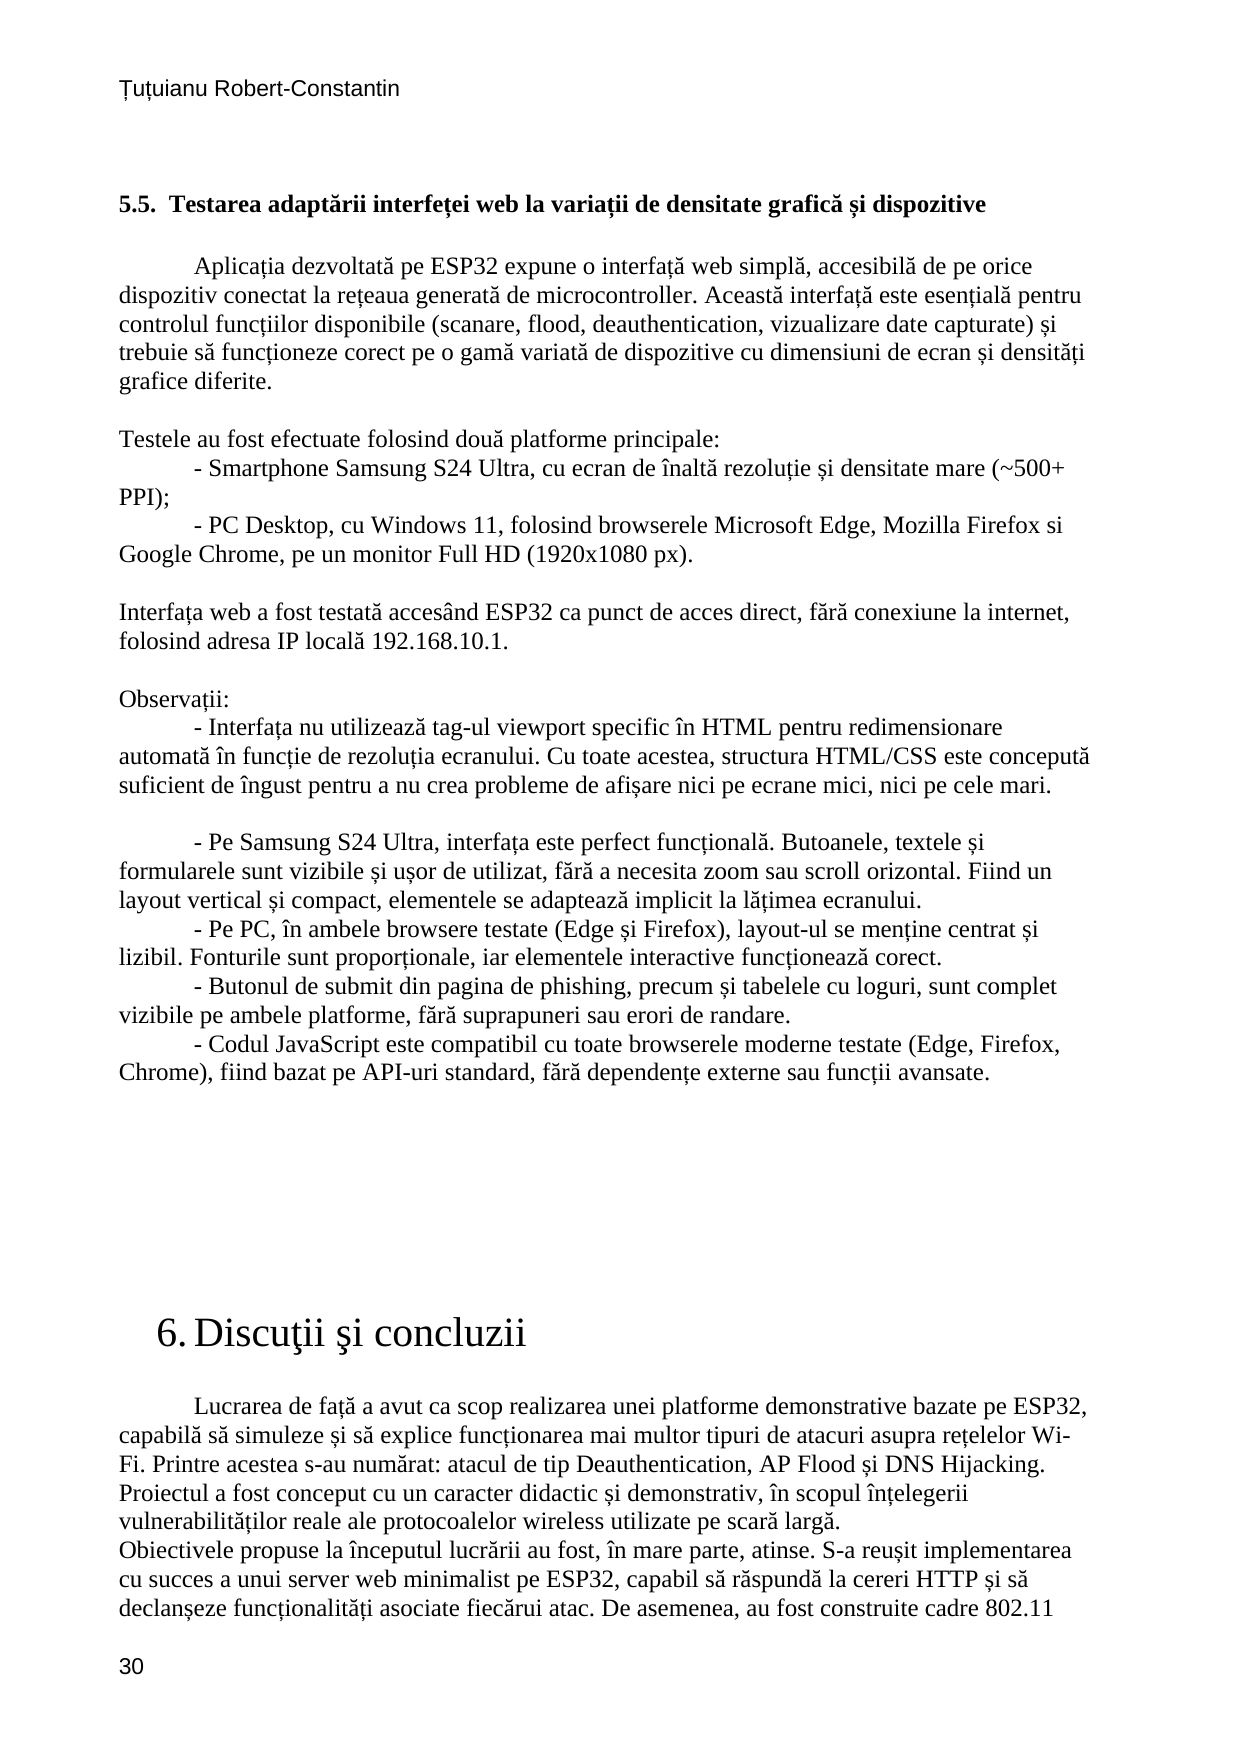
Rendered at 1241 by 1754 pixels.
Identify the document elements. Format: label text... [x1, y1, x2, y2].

text Observații: - Interfața nu utilizează tag-ul viewport specific în HTML pentru redimensionare automată în funcție de rezoluția ecranului. Cu toate acestea, structura HTML/CSS este concepută suficient de îngust pentru a nu crea probleme de afișare nici pe ecrane mici, nici pe cele mari. - Pe Samsung S24 Ultra, interfața este perfect funcțională. Butoanele, textele și formularele sunt vizibile și ușor de utilizat, fără a necesita zoom sau scroll orizontal. Fiind un layout vertical și compact, elementele se adaptează implicit la lățimea ecranului. - Pe PC, în ambele browsere testate (Edge și Firefox), layout-ul se menține centrat și lizibil. Fonturile sunt proporționale, iar elementele interactive funcționează corect. - Butonul de submit din pagina de phishing, precum și tabelele cu loguri, sunt complet vizibile pe ambele platforme, fără suprapuneri sau erori de randare. - Codul JavaScript este compatibil cu toate browserele moderne testate (Edge, Firefox, Chrome), fiind bazat pe API-uri standard, fără dependențe externe sau funcții avansate. [118, 684, 1093, 1086]
subtitle 5.5. Testarea adaptării interfeței web la variații de densitate grafică și dispozitive [118, 189, 1093, 218]
text Interfața web a fost testată accesând ESP32 ca punct de acces direct, fără conexiune la internet, folosind adresa IP locală 192.168.10.1. [118, 597, 1093, 654]
subtitle Discuţii şi concluzii [156, 1307, 1093, 1355]
